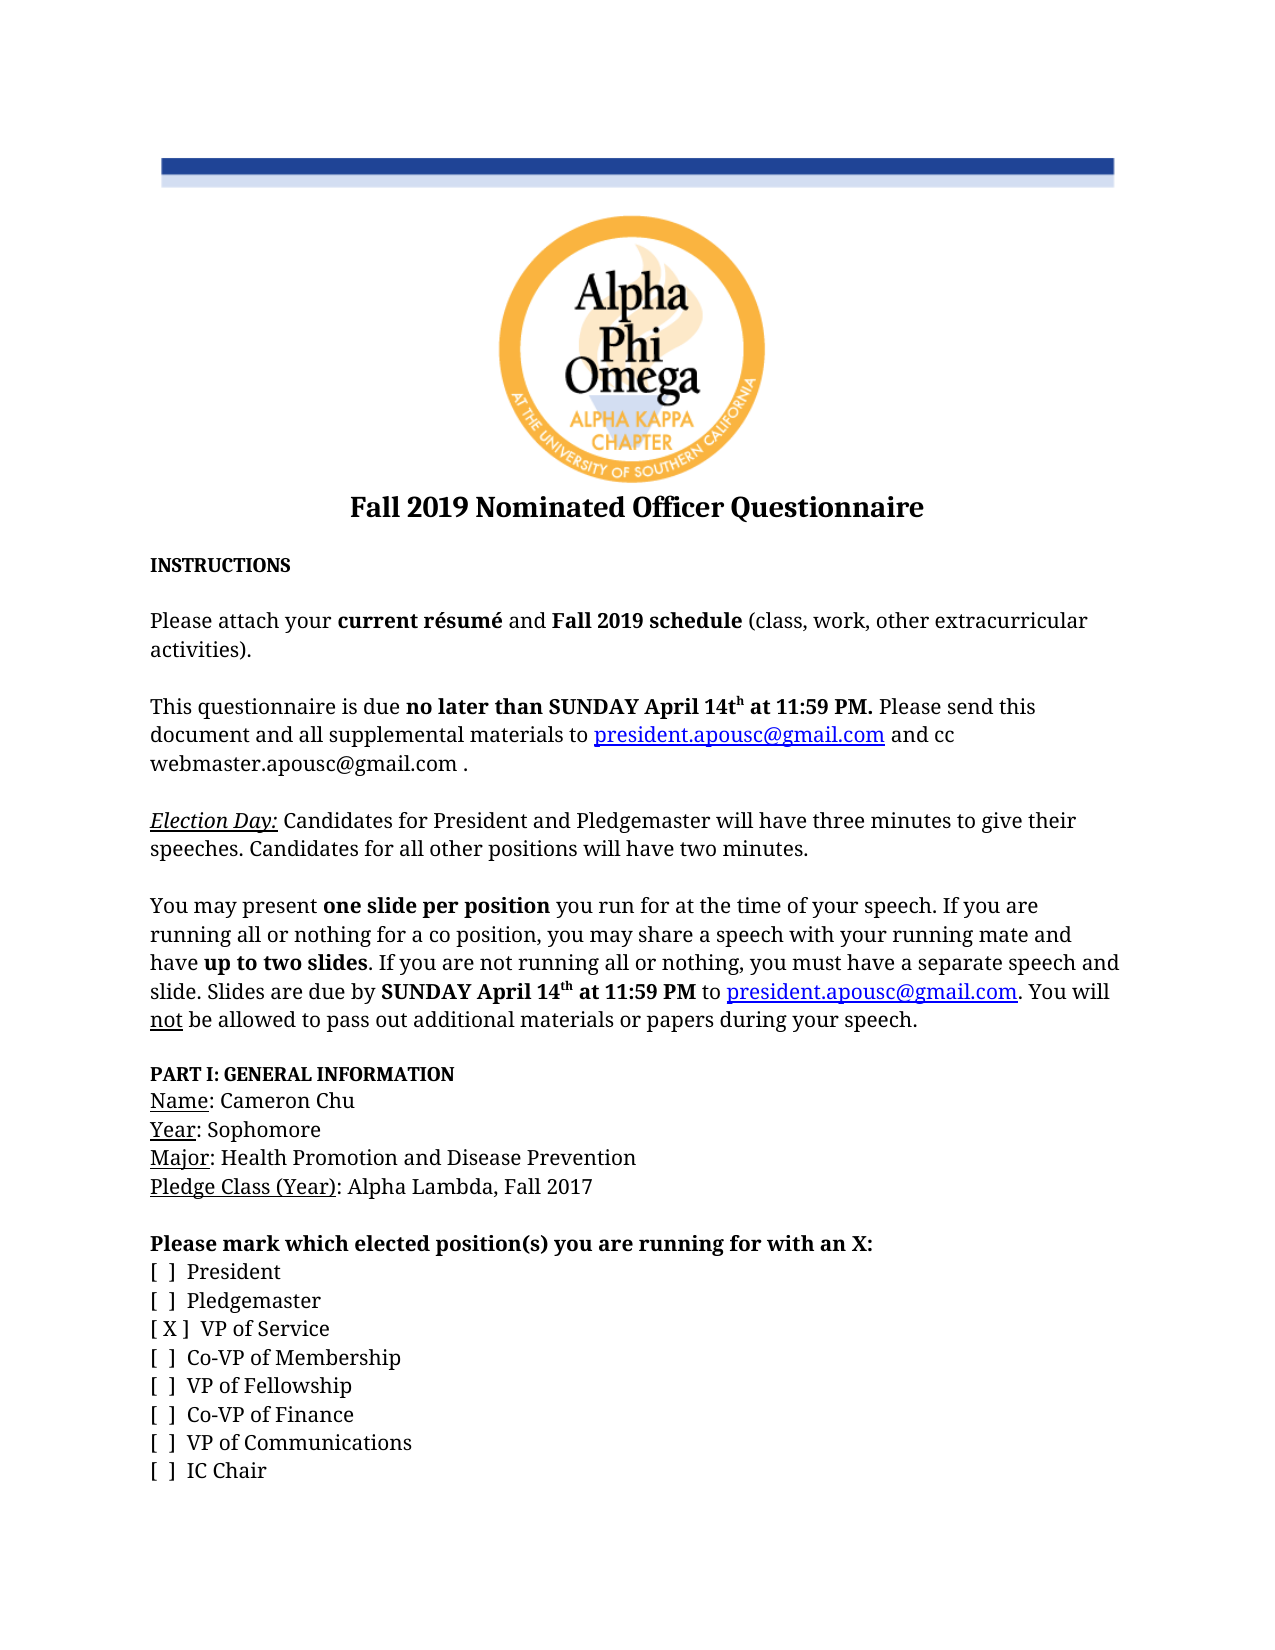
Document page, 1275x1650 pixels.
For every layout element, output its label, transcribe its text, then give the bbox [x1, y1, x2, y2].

text Please attach your current résumé and Fall 2019 schedule (class, work, other extracurricular activities). [150, 606, 1125, 663]
text [ ] VP of Fellowship [150, 1371, 1125, 1400]
text Pledge Class (Year): Alpha Lambda, Fall 2017 [150, 1172, 1125, 1200]
text Major: Health Promotion and Disease Prevention [150, 1143, 1125, 1172]
text Election Day: Candidates for President and Pledgemaster will have three minutes to give their speeches. Candidates for all other positions will have two minutes. [150, 806, 1125, 863]
text This questionnaire is due no later than SUNDAY April 14th at 11:59 PM. Please send this document and all supplemental materials to president.apousc@gmail.com and cc webmaster.apousc@gmail.com . [150, 692, 1125, 777]
text [ ] Co-VP of Membership [150, 1343, 1125, 1371]
text [ X ] VP of Service [150, 1314, 1125, 1343]
text INSTRUCTIONS [150, 554, 1125, 578]
text [ ] Co-VP of Finance [150, 1400, 1125, 1428]
text PART I: GENERAL INFORMATION [150, 1063, 1125, 1087]
text You may present one slide per position you run for at the time of your speech. If you are running all or nothing for a co position, you may share a speech with your running mate and have up to two slides. If you are not running all or nothing, you must have a separate speech and slide. Slides are due by SUNDAY April 14th at 11:59 PM to president.apousc@gmail.com. You will not be allowed to pass out additional materials or papers during your speech. [150, 892, 1125, 1034]
text [ ] President [150, 1257, 1125, 1286]
text Year: Sophomore [150, 1115, 1125, 1143]
text Name: Cameron Chu [150, 1087, 1125, 1115]
text Fall 2019 Nominated Officer Questionnaire [150, 491, 1125, 525]
picture [150, 150, 1125, 491]
text [ ] VP of Communications [150, 1428, 1125, 1457]
text Please mark which elected position(s) you are running for with an X: [150, 1229, 1125, 1257]
text [ ] IC Chair [150, 1457, 1125, 1485]
text [ ] Pledgemaster [150, 1286, 1125, 1314]
